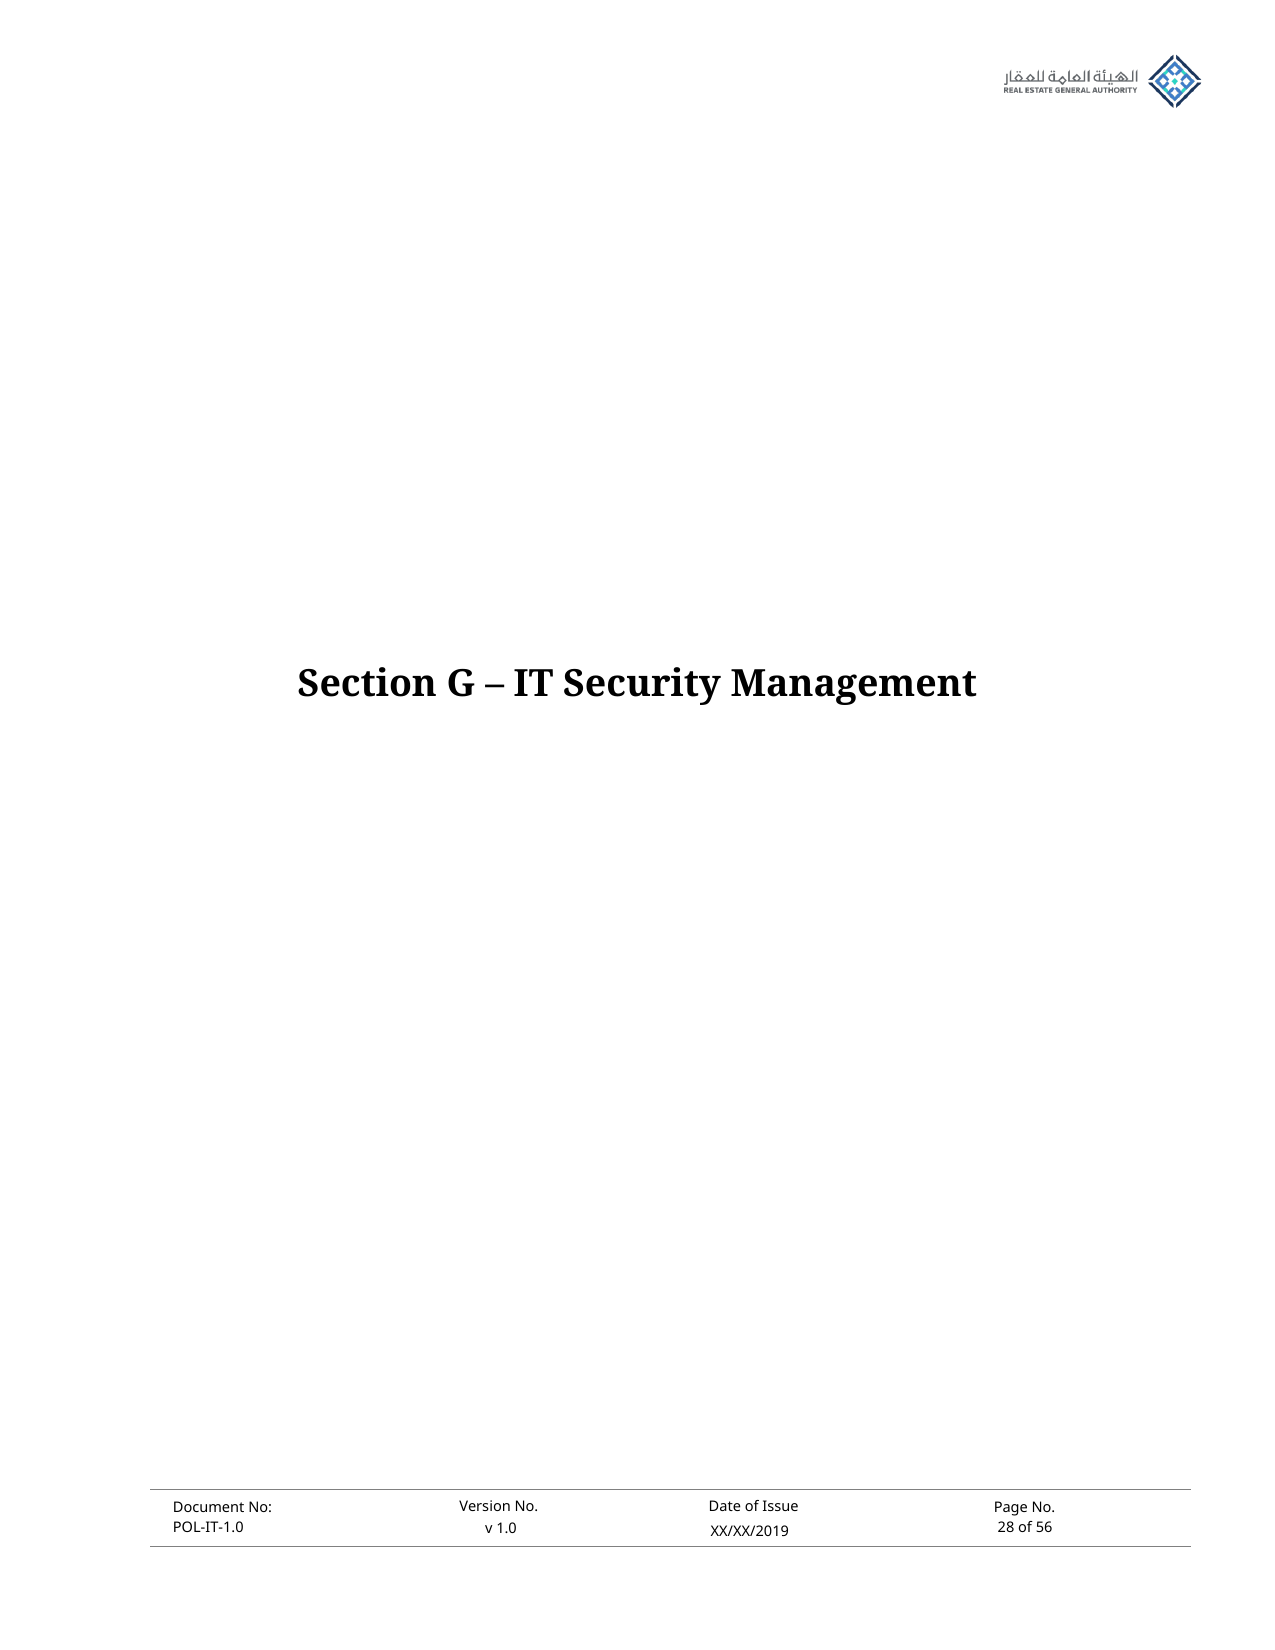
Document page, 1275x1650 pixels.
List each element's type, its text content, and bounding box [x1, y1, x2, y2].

text Section G – IT Security Management [150, 656, 1125, 707]
picture [999, 51, 1206, 110]
